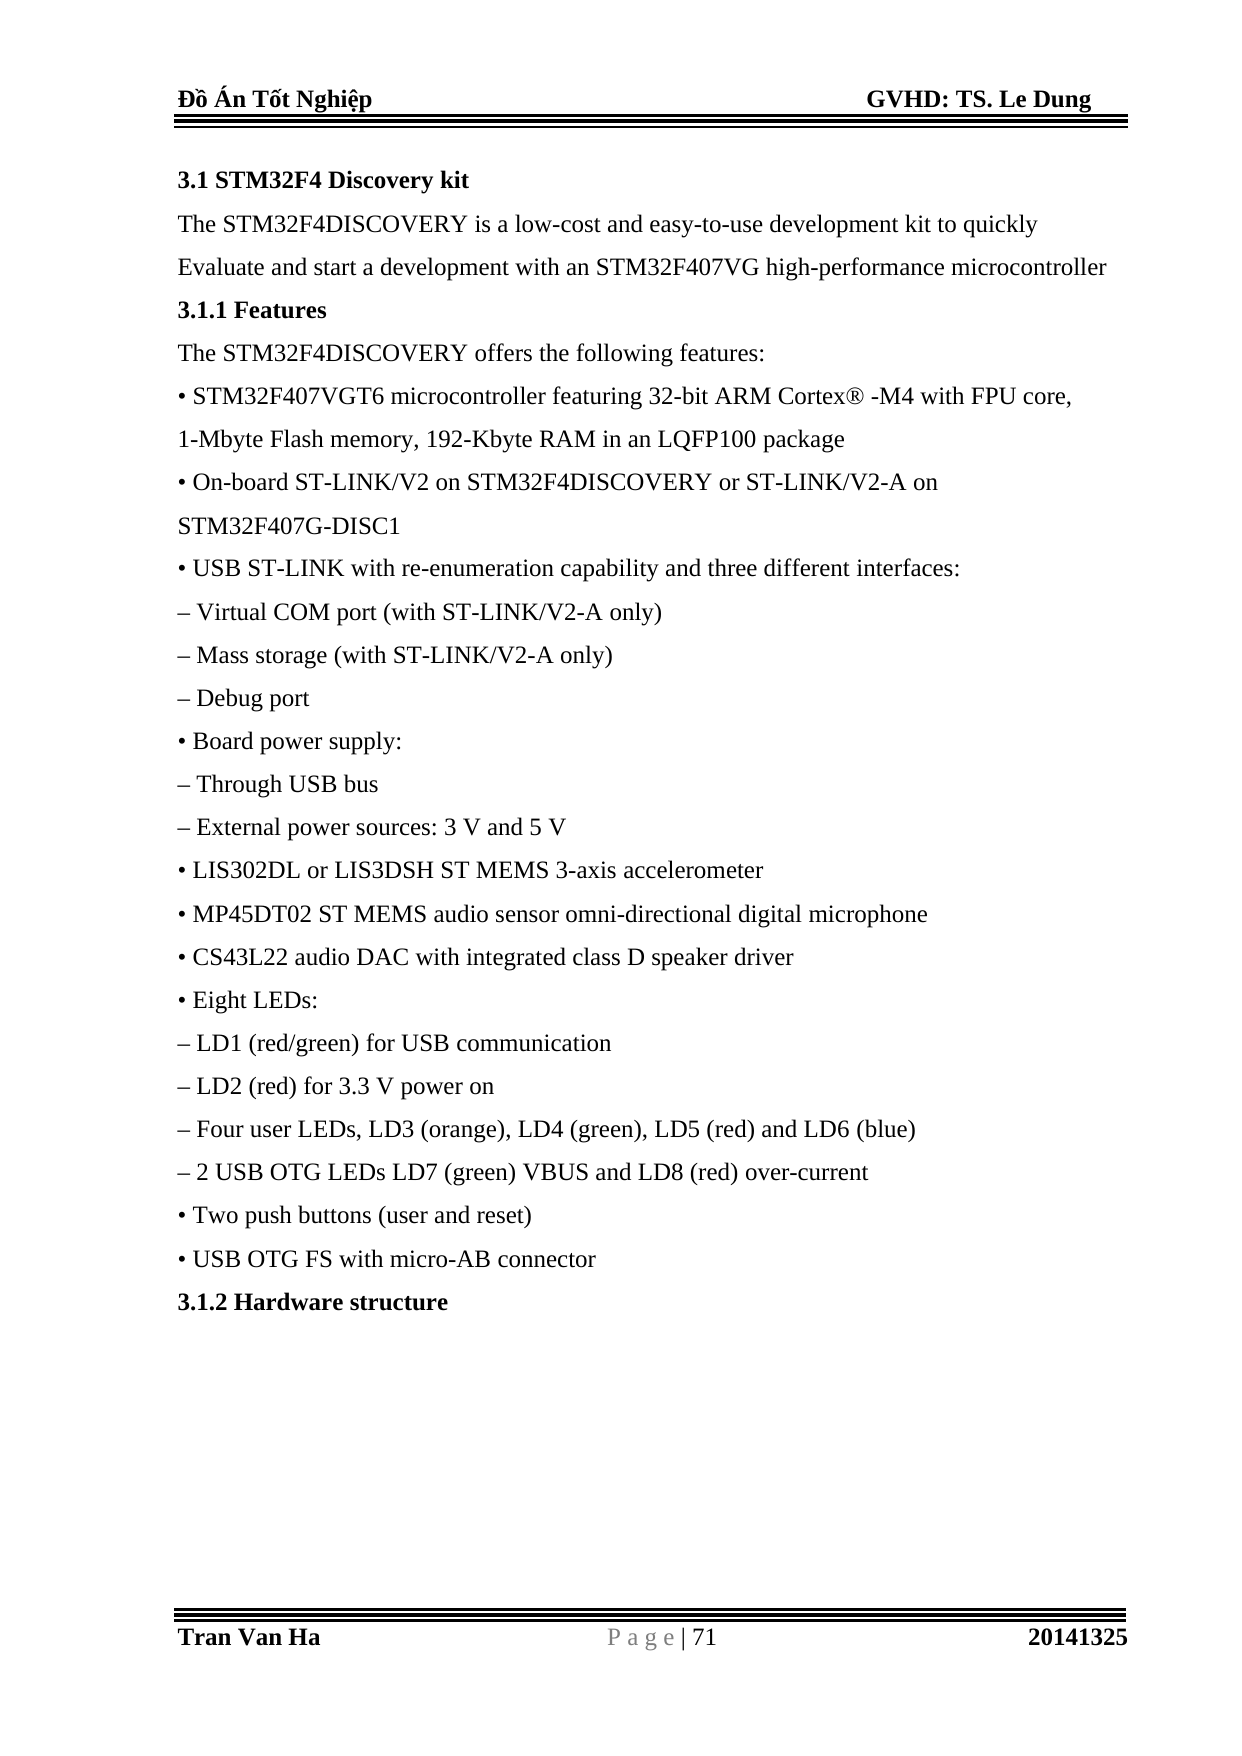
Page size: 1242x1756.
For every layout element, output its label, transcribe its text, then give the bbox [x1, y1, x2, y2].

list Debug port [177, 683, 1135, 712]
list LD2 (red) for 3.3 V power on [177, 1071, 1135, 1100]
list Two push buttons (user and reset) [177, 1200, 1135, 1229]
text The STM32F4DISCOVERY is a low-cost and easy-to-use development kit to quickly Evaluate and start a development with an STM32F407VG high-performance microcontroller [177, 209, 1109, 281]
list Four user LEDs, LD3 (orange), LD4 (green), LD5 (red) and LD6 (blue) [177, 1114, 1135, 1143]
list LIS302DL or LIS3DSH ST MEMS 3-axis accelerometer [177, 856, 1135, 884]
list Board power supply: [177, 726, 1135, 755]
list MP45DT02 ST MEMS audio sensor omni-directional digital microphone [177, 899, 1135, 927]
subtitle STM32F4 Discovery kit [177, 166, 1135, 194]
list On-board ST-LINK/V2 on STM32F4DISCOVERY or ST-LINK/V2-A on STM32F407G-DISC1 [177, 467, 939, 539]
text The STM32F4DISCOVERY offers the following features: [177, 338, 1135, 367]
subtitle Hardware structure [177, 1287, 1135, 1315]
list USB OTG FS with micro-AB connector [177, 1244, 1135, 1272]
list Through USB bus [177, 769, 1135, 798]
list LD1 (red/green) for USB communication [177, 1028, 1135, 1057]
list USB ST-LINK with re-enumeration capability and three different interfaces: [177, 554, 1135, 582]
list STM32F407VGT6 microcontroller featuring 32-bit ARM Cortex® -M4 with FPU core, 1-Mbyte Flash memory, 192-Kbyte RAM in an LQFP100 package [177, 381, 1073, 453]
list External power sources: 3 V and 5 V [177, 812, 1135, 841]
list Eight LEDs: [177, 985, 1135, 1014]
list CS43L22 audio DAC with integrated class D speaker driver [177, 942, 1135, 970]
subtitle Features [177, 295, 1135, 324]
list Mass storage (with ST-LINK/V2-A only) [177, 640, 1135, 668]
list 2 USB OTG LEDs LD7 (green) VBUS and LD8 (red) over-current [177, 1157, 1135, 1186]
list Virtual COM port (with ST-LINK/V2-A only) [177, 597, 1135, 626]
